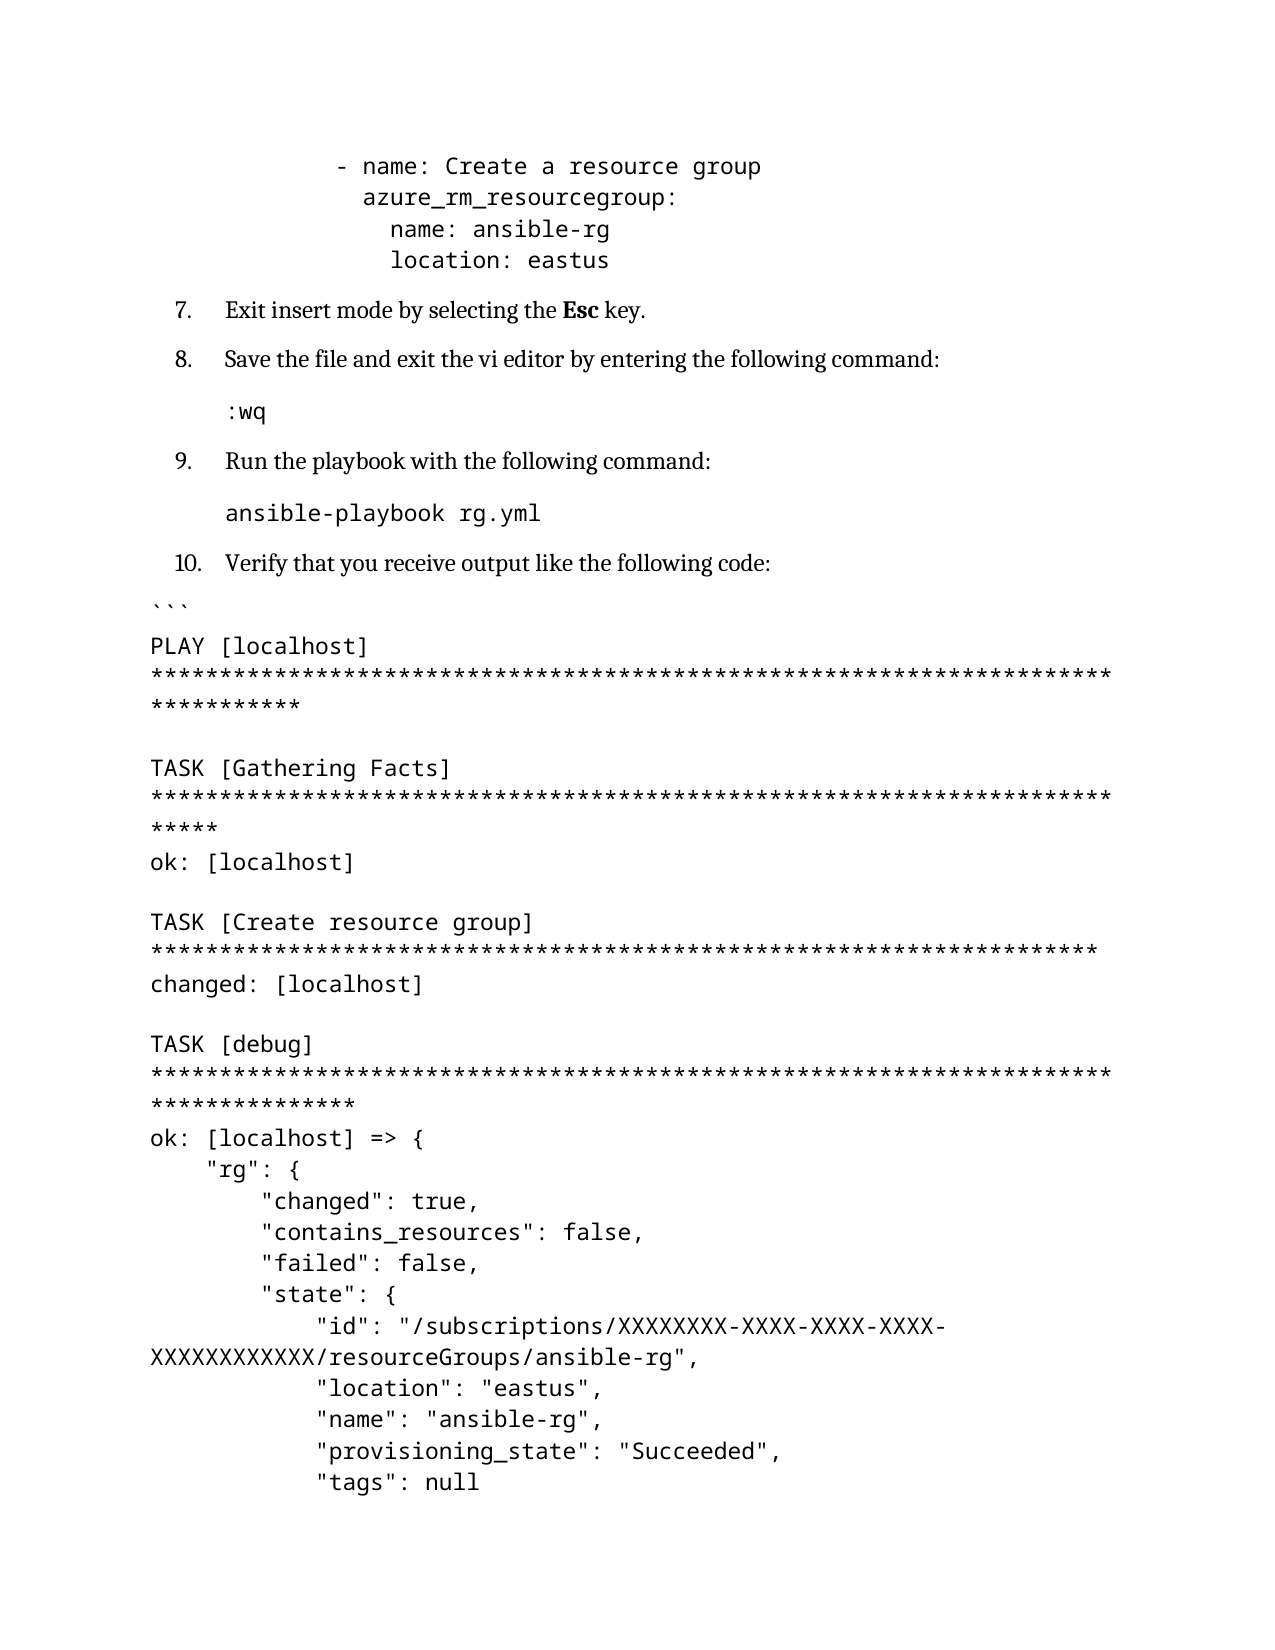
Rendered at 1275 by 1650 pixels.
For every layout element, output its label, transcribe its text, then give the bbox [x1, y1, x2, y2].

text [150, 598, 1125, 1497]
list Run the playbook with the following command: [175, 447, 1125, 476]
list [175, 150, 1125, 275]
list Exit insert mode by selecting the Esc key. [175, 296, 1125, 324]
list Save the file and exit the vi editor by entering the following command: [175, 345, 1125, 374]
list Verify that you receive output like the following code: [175, 549, 1125, 577]
list :wq [175, 395, 1125, 426]
list ansible-playbook rg.yml [175, 497, 1125, 528]
